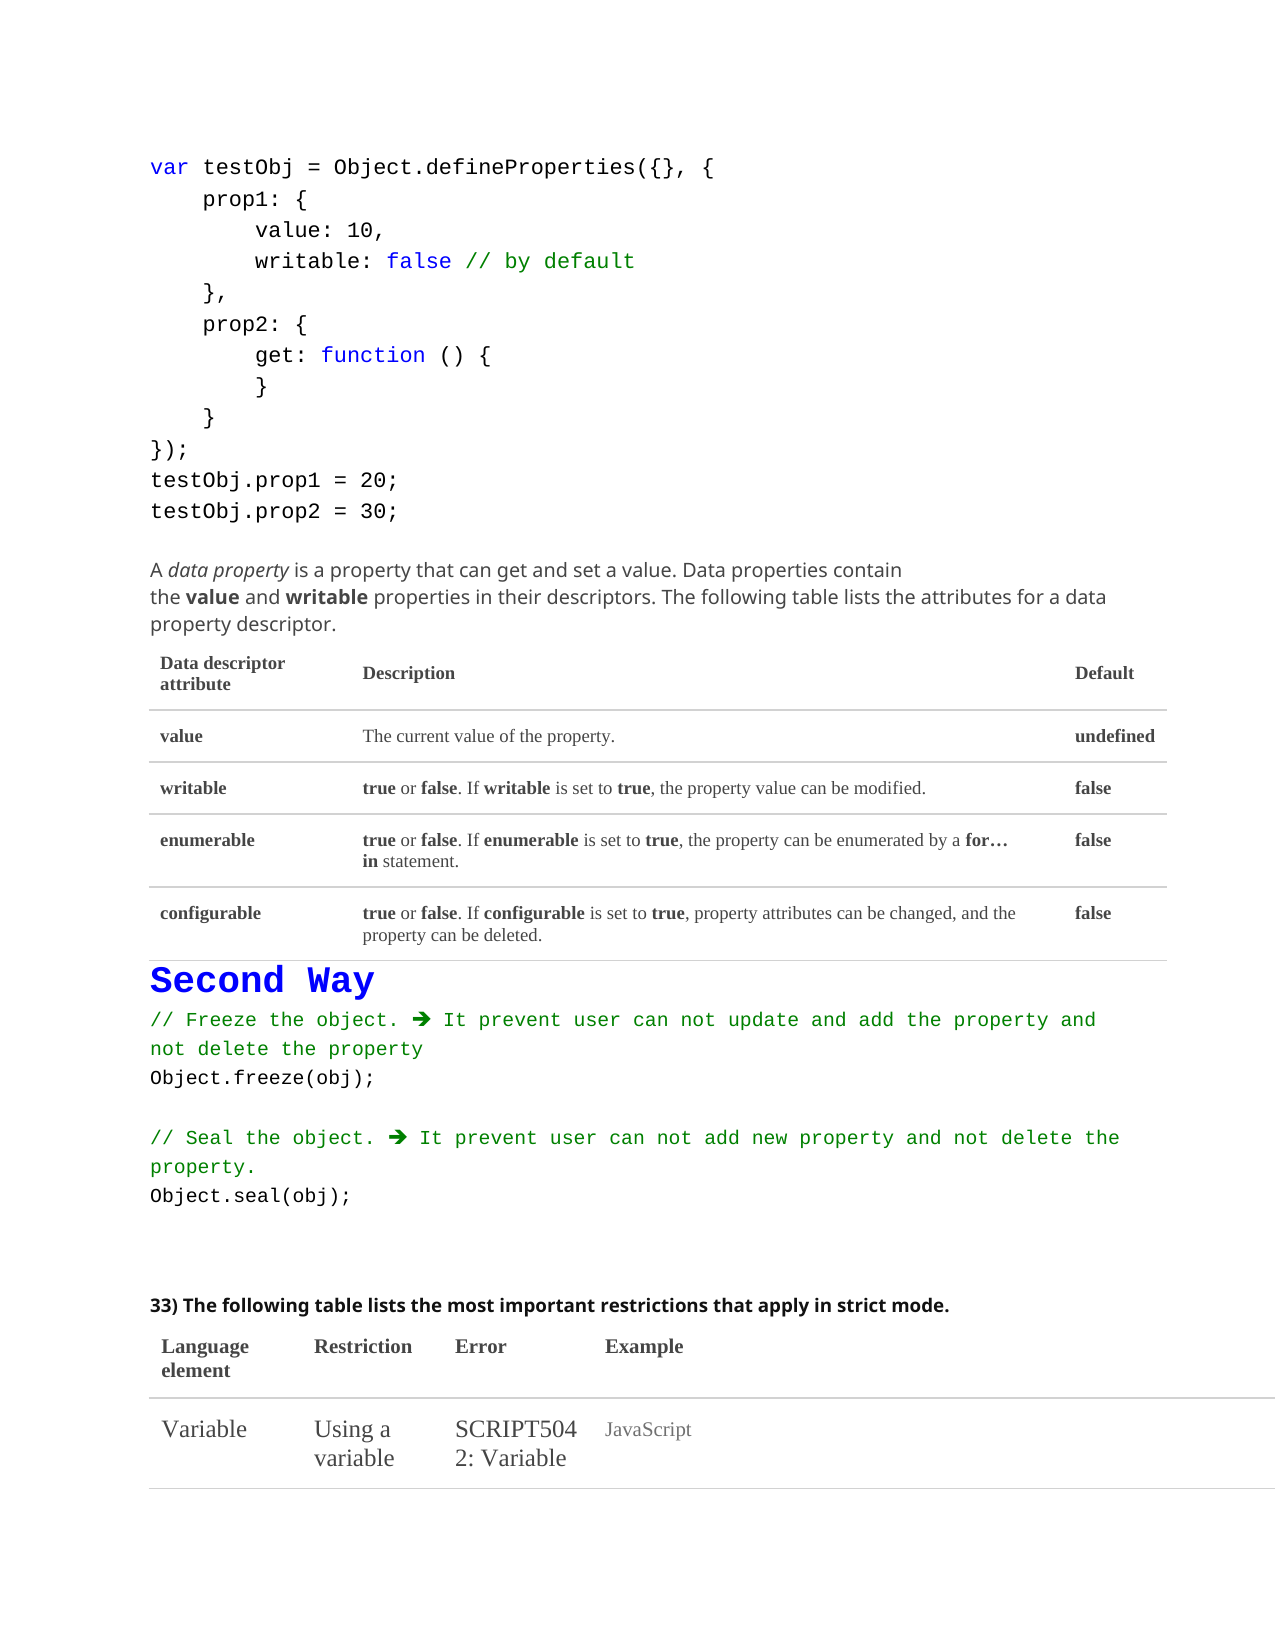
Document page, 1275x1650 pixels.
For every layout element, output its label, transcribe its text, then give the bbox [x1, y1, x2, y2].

table_header Error [442, 1318, 592, 1397]
text }, [150, 275, 1125, 306]
table_cell false [1063, 815, 1167, 886]
table_header Data descriptor attribute [149, 637, 351, 709]
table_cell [301, 1399, 442, 1488]
table_cell undefined [1063, 711, 1167, 761]
table_cell true or false. If enumerable is set to true, the property can be enumerated by a for…in statement. [351, 815, 1063, 886]
text var testObj = Object.defineProperties({}, { [150, 150, 1125, 181]
text Second Way [150, 961, 1125, 1004]
table_header Restriction [301, 1318, 442, 1397]
text 33) The following table lists the most important restrictions that apply in strict mode. [150, 1292, 1125, 1318]
table_cell Variable [149, 1399, 301, 1488]
text } [150, 369, 1125, 400]
text testObj.prop1 = 20; [150, 462, 1125, 494]
text Object.freeze(obj); [150, 1061, 1125, 1090]
table_cell writable [149, 763, 351, 813]
text } [150, 400, 1125, 431]
text prop2: { [150, 306, 1125, 337]
text prop1: { [150, 181, 1125, 212]
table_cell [592, 1399, 1275, 1488]
text get: function () { [150, 337, 1125, 369]
table_cell value [149, 711, 351, 761]
table_cell The current value of the property. [351, 711, 1063, 761]
text // Seal the object. It prevent user can not add new property and not delete the property. [150, 1122, 1125, 1179]
text testObj.prop2 = 30; [150, 494, 1125, 525]
text Object.seal(obj); [150, 1179, 1125, 1208]
table_cell enumerable [149, 815, 351, 886]
text // Freeze the object. It prevent user can not update and add the property and not delete the property [150, 1004, 1125, 1061]
table_header Description [351, 637, 1063, 709]
table_cell true or false. If configurable is set to true, property attributes can be changed, and the property can be deleted. [351, 888, 1063, 960]
text }); [150, 431, 1125, 462]
text value: 10, [150, 212, 1125, 244]
table_cell true or false. If writable is set to true, the property value can be modified. [351, 763, 1063, 813]
table_header Default [1063, 637, 1167, 709]
table_cell configurable [149, 888, 351, 960]
table_header Language element [149, 1318, 301, 1397]
table_cell false [1063, 888, 1167, 960]
text A data property is a property that can get and set a value. Data properties contain the value and writable properties in their descriptors. The following table lists the attributes for a data property descriptor. [150, 556, 1125, 637]
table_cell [442, 1399, 592, 1488]
table_cell false [1063, 763, 1167, 813]
text writable: false // by default [150, 244, 1125, 275]
table_header Example [592, 1318, 1275, 1397]
